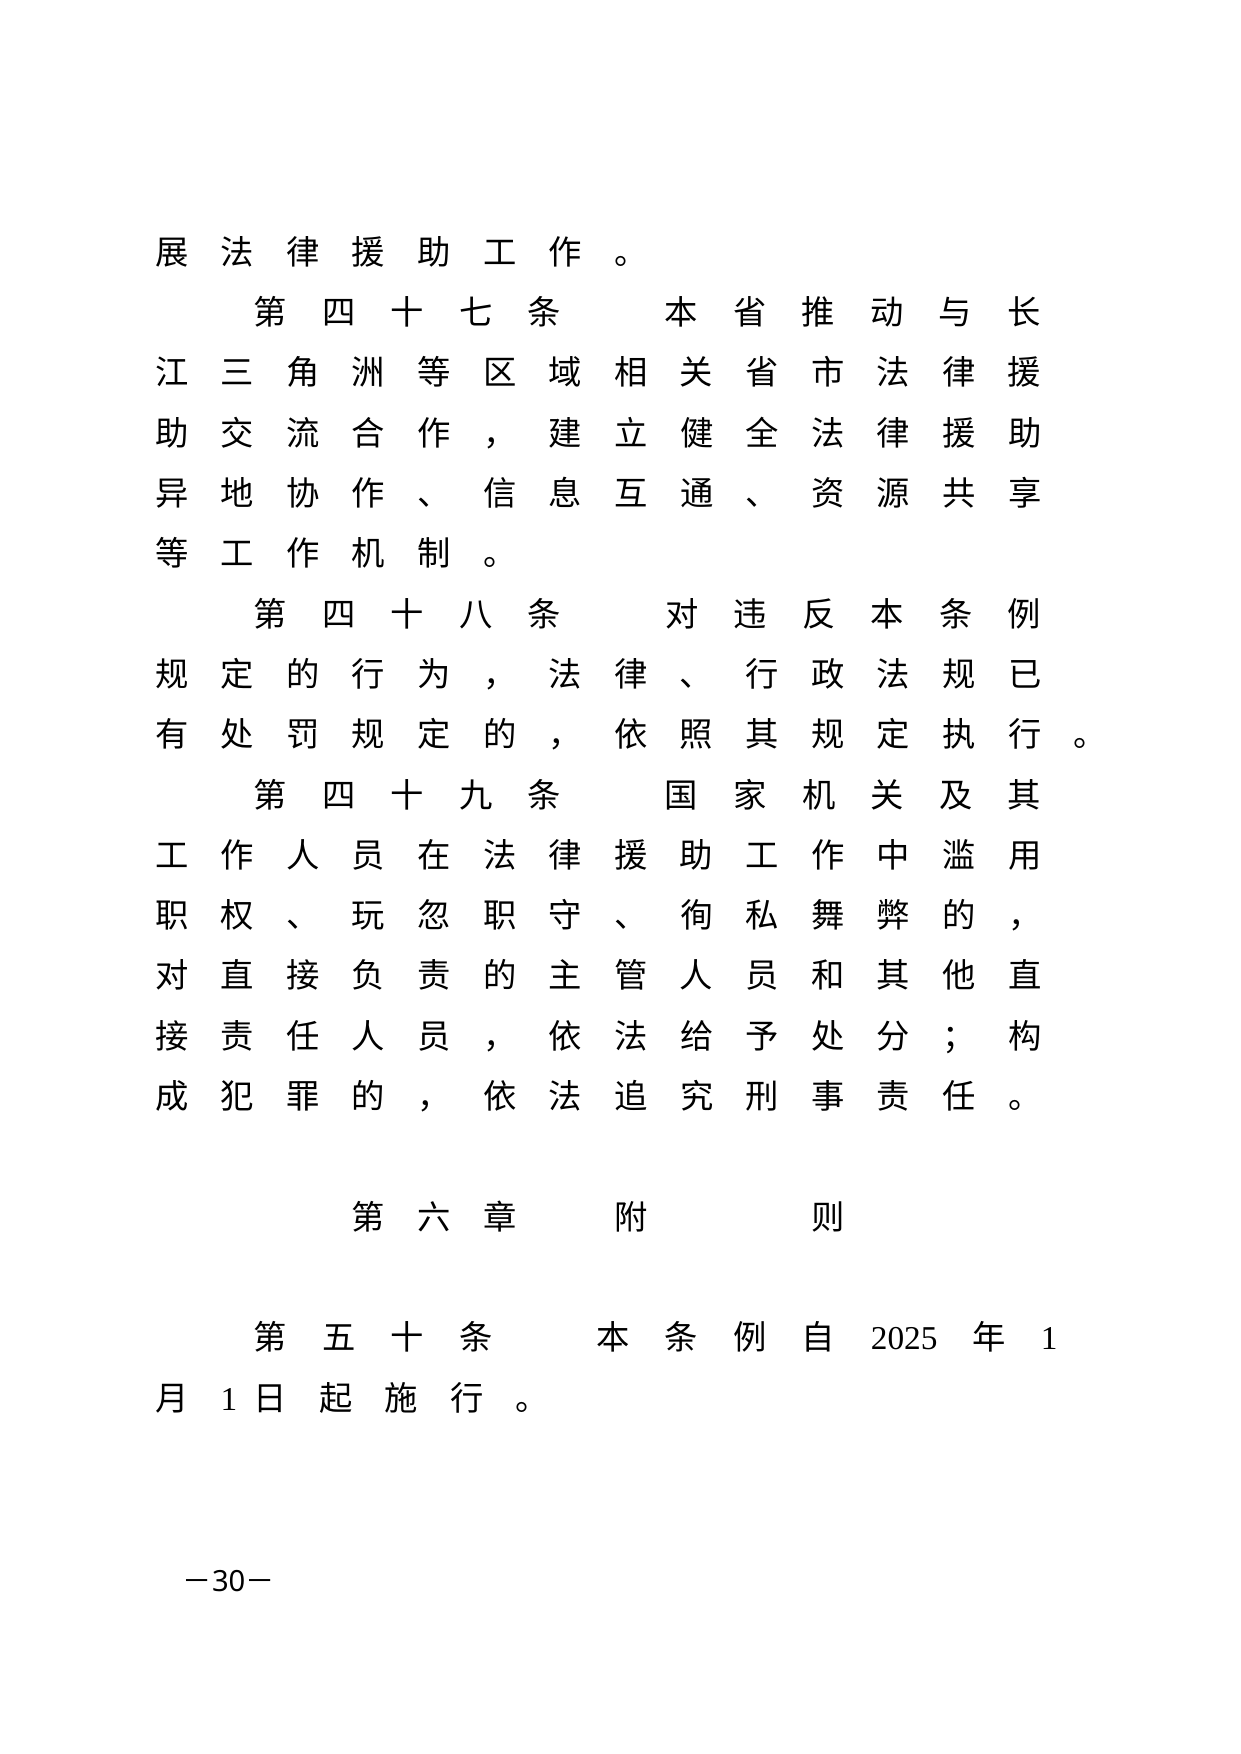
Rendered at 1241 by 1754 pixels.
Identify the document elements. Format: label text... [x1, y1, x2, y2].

text 第四十八条 对违反本条例规定的行为，法律、行政法规已有处罚规定的，依照其规定执行。 [155, 581, 1073, 762]
text 法律援助机构应当加强与群团组织、事业单位、社会组织的沟通联系，建立信息共享、案件流转等工作制度，并可以通过设置站点、派驻人员等方式协同开展法律援助工作。 [155, 219, 1073, 280]
text 第四十九条 国家机关及其工作人员在法律援助工作中滥用职权、玩忽职守、徇私舞弊的，对直接负责的主管人员和其他直接责任人员，依法给予处分；构成犯罪的，依法追究刑事责任。 [155, 762, 1073, 1124]
text 第五十条 本条例自2025年1月1日起施行。 [155, 1305, 1073, 1426]
text 第四十七条 本省推动与长江三角洲等区域相关省市法律援助交流合作，建立健全法律援助异地协作、信息互通、资源共享等工作机制。 [155, 280, 1073, 581]
text 第六章 附 则 [155, 1184, 1073, 1245]
